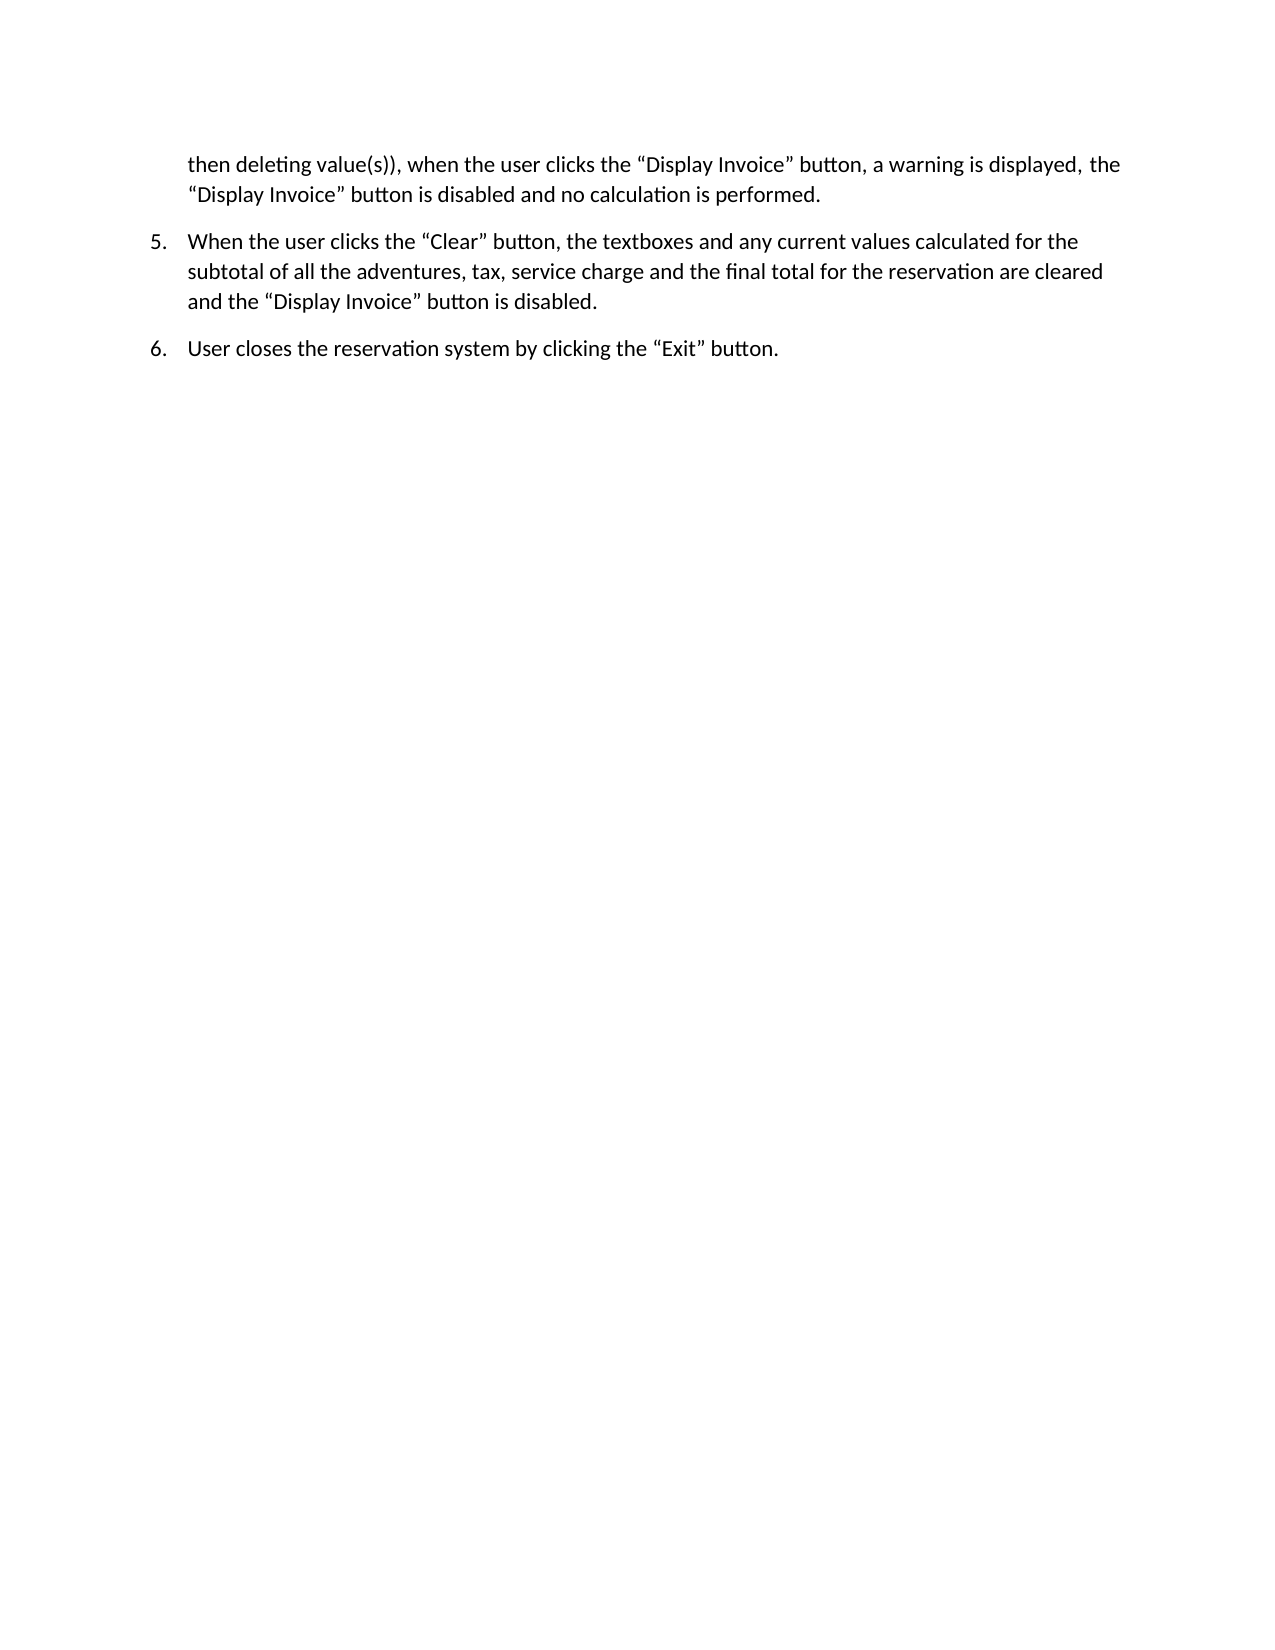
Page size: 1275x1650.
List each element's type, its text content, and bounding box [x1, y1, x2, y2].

text 6. User closes the reservation system by clicking the “Exit” button. [150, 334, 1125, 362]
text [150, 150, 1125, 208]
text 5. When the user clicks the “Clear” button, the textboxes and any current values calculated for the subtotal of all the adventures, tax, service charge and the final total for the reservation are cleared and the “Display Invoice” button is disabled. [150, 227, 1125, 316]
